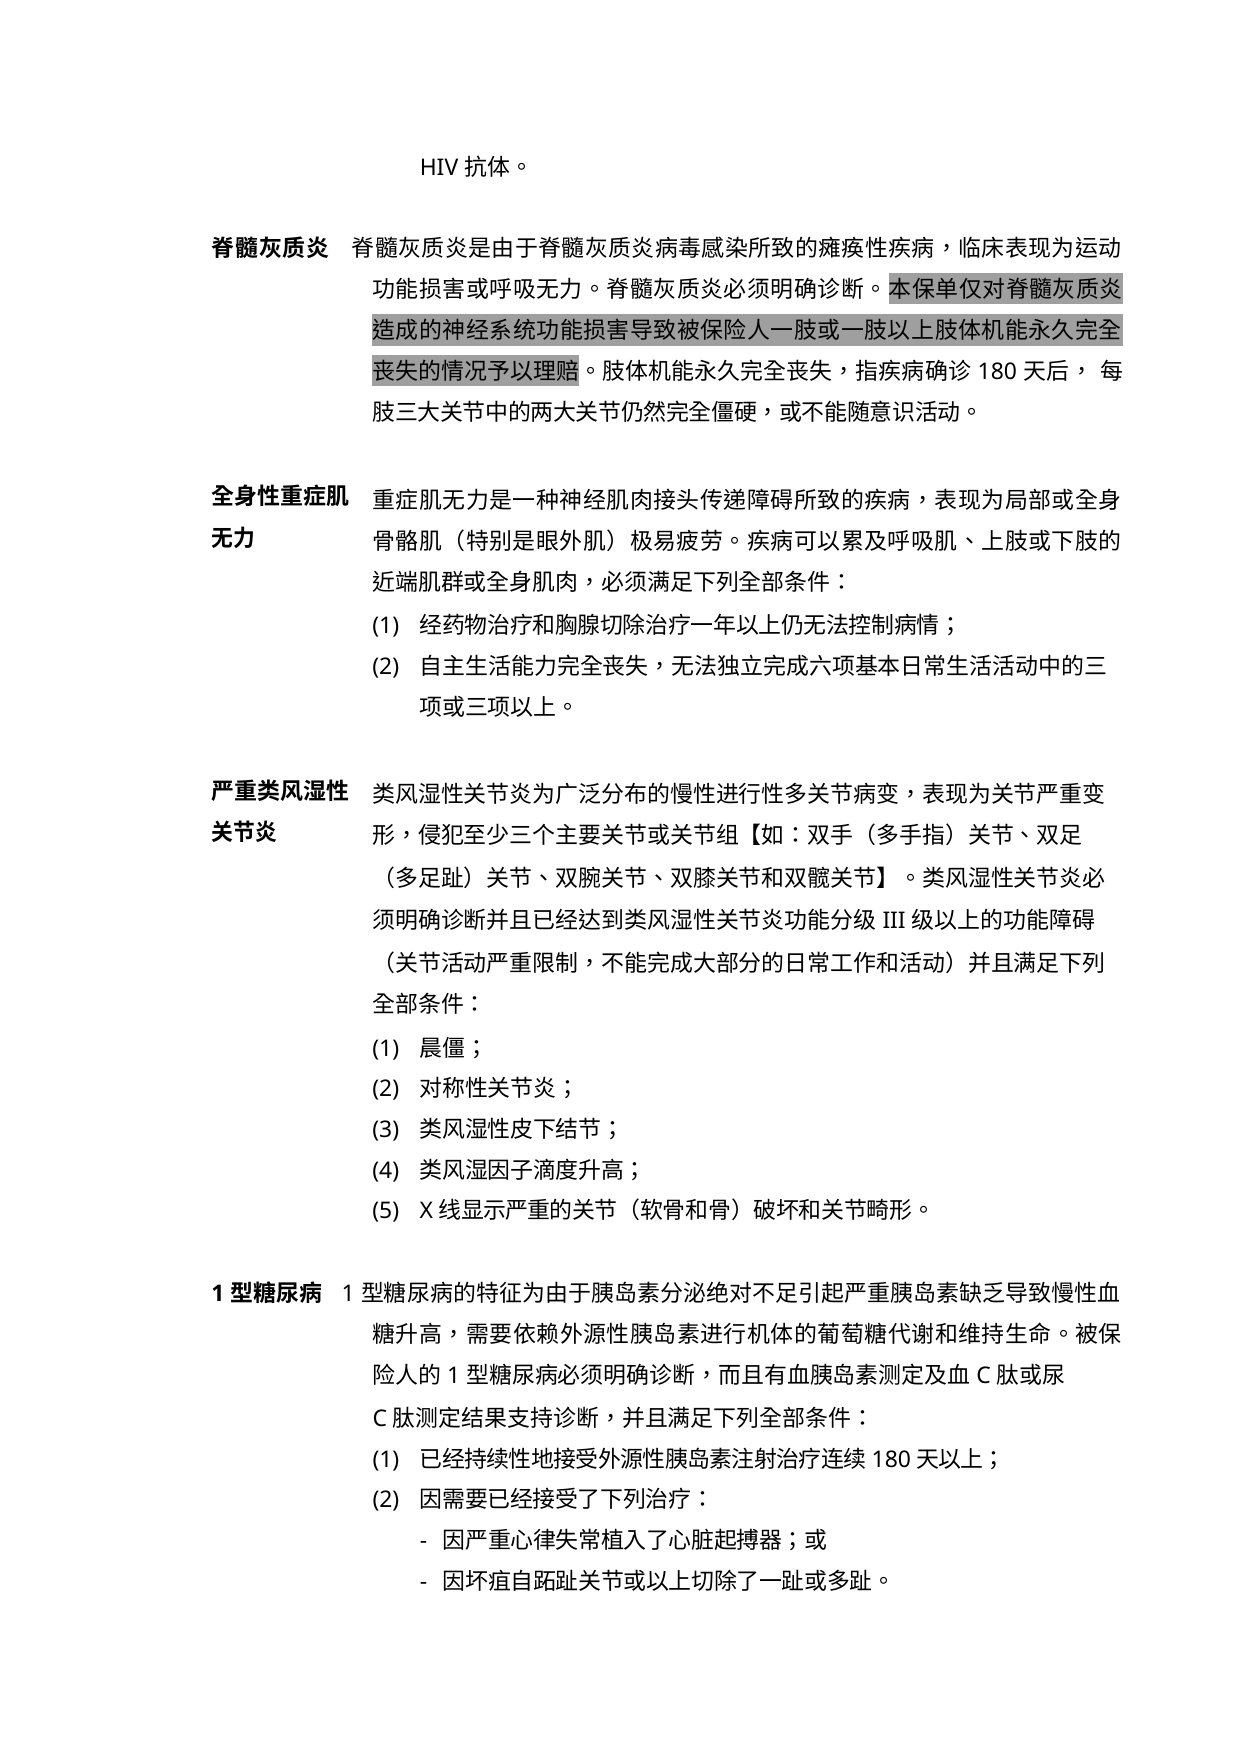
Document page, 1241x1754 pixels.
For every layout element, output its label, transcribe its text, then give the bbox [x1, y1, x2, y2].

text 重症肌无力是一种神经肌肉接头传递障碍所致的疾病，表现为局部或全身骨骼肌（特别是眼外肌）极易疲劳。疾病可以累及呼吸肌、上肢或下肢的近端肌群或全身肌肉，必须满足下列全部条件： [372, 484, 1122, 597]
subtitle 全身性重症肌无力 [211, 480, 354, 553]
list 类风湿性皮下结节； [372, 1113, 1134, 1144]
text HIV 抗体。 [419, 151, 1134, 182]
text 脊髓灰质炎 脊髓灰质炎是由于脊髓灰质炎病毒感染所致的瘫痪性疾病，临床表现为运动功能损害或呼吸无力。脊髓灰质炎必须明确诊断。本保单仅对脊髓灰质炎造成的神经系统功能损害导致被保险人一肢或一肢以上肢体机能永久完全丧失的情况予以理赔。肢体机能永久完全丧失，指疾病确诊 180 天后， 每肢三大关节中的两大关节仍然完全僵硬，或不能随意识活动。 [211, 232, 1123, 427]
text 类风湿性关节炎为广泛分布的慢性进行性多关节病变，表现为关节严重变形，侵犯至少三个主要关节或关节组【如：双手（多手指）关节、双足 [372, 778, 1122, 850]
list 自主生活能力完全丧失，无法独立完成六项基本日常生活活动中的三项或三项以上。 [372, 649, 1122, 722]
subtitle 严重类风湿性关节炎 [211, 775, 354, 847]
list 晨僵； [372, 1031, 1134, 1063]
list X 线显示严重的关节（软骨和骨）破坏和关节畸形。 [372, 1194, 1134, 1226]
text （多足趾）关节、双腕关节、双膝关节和双髋关节】。类风湿性关节炎必须明确诊断并且已经达到类风湿性关节炎功能分级 III 级以上的功能障碍 [372, 862, 1123, 935]
list 已经持续性地接受外源性胰岛素注射治疗连续 180 天以上； [372, 1443, 1134, 1474]
text （关节活动严重限制，不能完成大部分的日常工作和活动）并且满足下列全部条件： [372, 947, 1122, 1019]
list 经药物治疗和胸腺切除治疗一年以上仍无法控制病情； [372, 609, 1134, 640]
list 因严重心律失常植入了心脏起搏器；或 [419, 1524, 1134, 1556]
list 类风湿因子滴度升高； [372, 1154, 1134, 1185]
list 因需要已经接受了下列治疗： [372, 1483, 1134, 1515]
list 对称性关节炎； [372, 1072, 1134, 1103]
text C 肽测定结果支持诊断，并且满足下列全部条件： [372, 1402, 1134, 1433]
list 因坏疽自跖趾关节或以上切除了一趾或多趾。 [419, 1565, 1134, 1596]
text 1 型糖尿病 1 型糖尿病的特征为由于胰岛素分泌绝对不足引起严重胰岛素缺乏导致慢性血糖升高，需要依赖外源性胰岛素进行机体的葡萄糖代谢和维持生命。被保险人的 1 型糖尿病必须明确诊断，而且有血胰岛素测定及血 C 肽或尿 [211, 1277, 1123, 1390]
